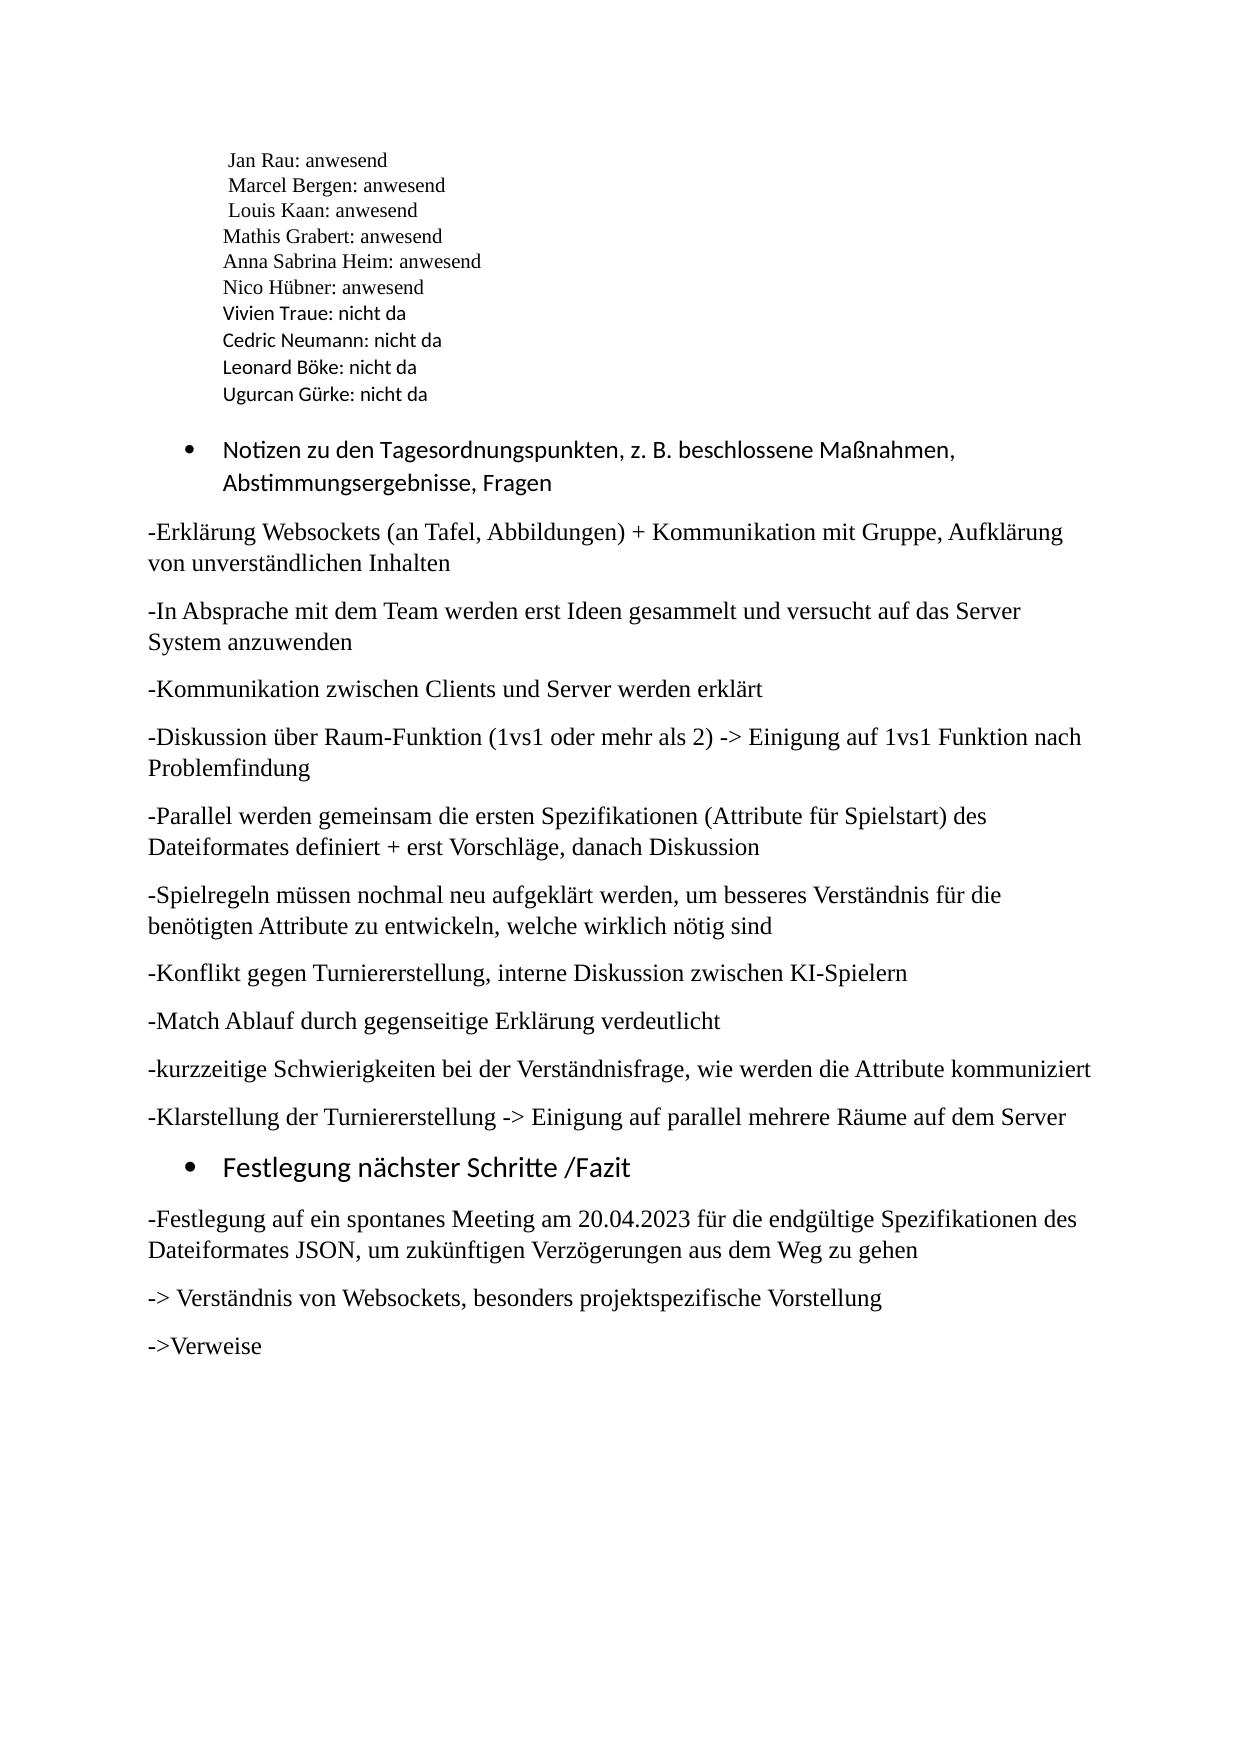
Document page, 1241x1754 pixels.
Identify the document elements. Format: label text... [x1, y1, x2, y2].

list Louis Kaan: anwesend [223, 198, 1093, 222]
text -Parallel werden gemeinsam die ersten Spezifikationen (Attribute für Spielstart) des Dateiformates definiert + erst Vorschläge, danach Diskussion [148, 801, 1093, 861]
list Vivien Traue: nicht da [223, 300, 1093, 326]
list Leonard Böke: nicht da [223, 354, 1093, 379]
list Festlegung nächster Schritte /Fazit [185, 1149, 1093, 1185]
text ->Verweise [148, 1331, 1093, 1359]
list Ugurcan Gürke: nicht da [223, 381, 1093, 406]
list Jan Rau: anwesend [223, 148, 1093, 172]
text -In Absprache mit dem Team werden erst Ideen gesammelt und versucht auf das Server System anzuwenden [148, 596, 1093, 656]
text -Klarstellung der Turniererstellung -> Einigung auf parallel mehrere Räume auf dem Server [148, 1102, 1093, 1130]
text -Kommunikation zwischen Clients und Server werden erklärt [148, 674, 1093, 703]
list Anna Sabrina Heim: anwesend [223, 249, 1093, 273]
list Notizen zu den Tagesordnungspunkten, z. B. beschlossene Maßnahmen, Abstimmungsergebnisse, Fragen [185, 434, 1093, 498]
text -Spielregeln müssen nochmal neu aufgeklärt werden, um besseres Verständnis für die benötigten Attribute zu entwickeln, welche wirklich nötig sind [148, 880, 1093, 939]
text -> Verständnis von Websockets, besonders projektspezifische Vorstellung [148, 1283, 1093, 1312]
text -Diskussion über Raum-Funktion (1vs1 oder mehr als 2) -> Einigung auf 1vs1 Funktion nach Problemfindung [148, 722, 1093, 782]
text -Match Ablauf durch gegenseitige Erklärung verdeutlicht [148, 1006, 1093, 1035]
list Marcel Bergen: anwesend [223, 173, 1093, 197]
text -Konflikt gegen Turniererstellung, interne Diskussion zwischen KI-Spielern [148, 958, 1093, 987]
list Nico Hübner: anwesend [223, 275, 1093, 299]
list Mathis Grabert: anwesend [223, 224, 1093, 248]
text -Erklärung Websockets (an Tafel, Abbildungen) + Kommunikation mit Gruppe, Aufklärung von unverständlichen Inhalten [148, 517, 1093, 577]
list Cedric Neumann: nicht da [223, 327, 1093, 352]
text -kurzzeitige Schwierigkeiten bei der Verständnisfrage, wie werden die Attribute kommuniziert [148, 1054, 1093, 1083]
text -Festlegung auf ein spontanes Meeting am 20.04.2023 für die endgültige Spezifikationen des Dateiformates JSON, um zukünftigen Verzögerungen aus dem Weg zu gehen [148, 1204, 1093, 1264]
